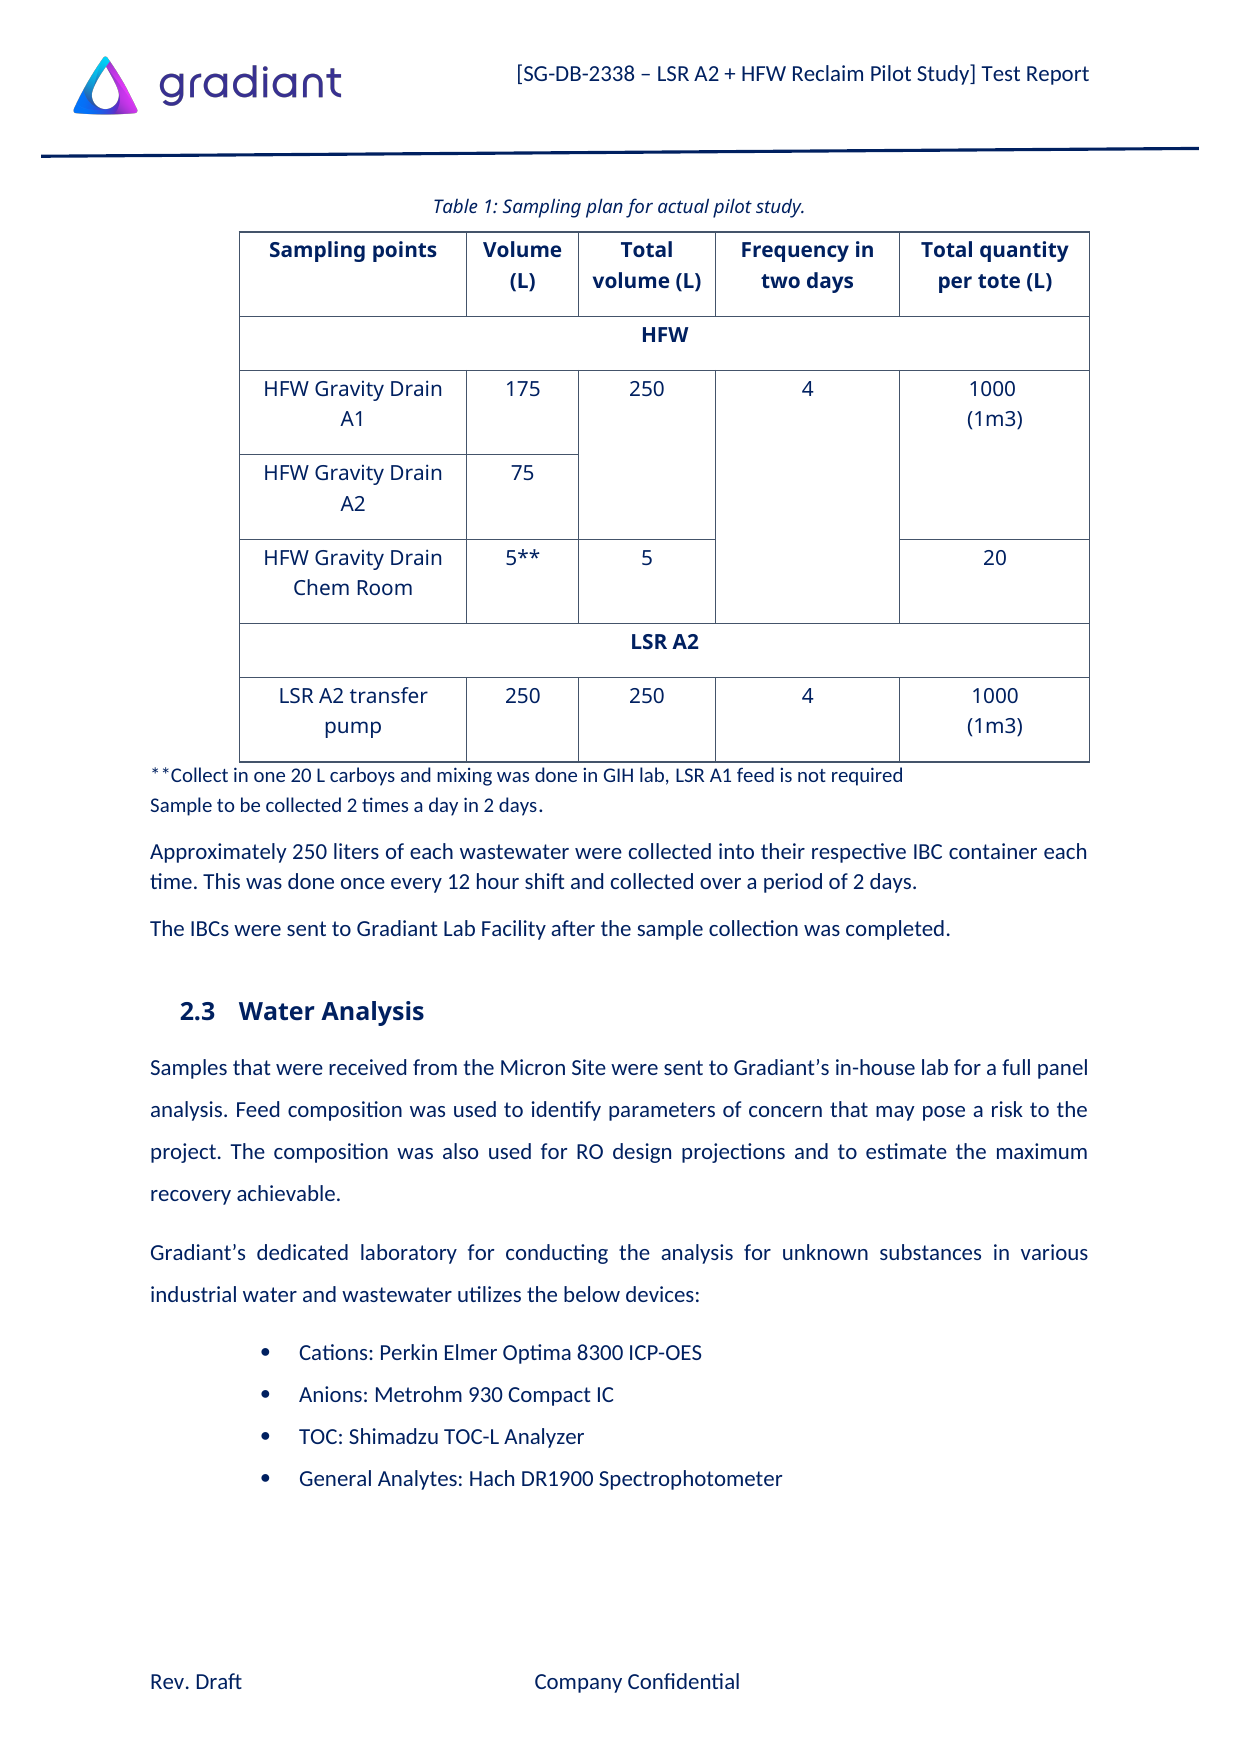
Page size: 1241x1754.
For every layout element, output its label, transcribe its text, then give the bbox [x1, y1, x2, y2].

table_cell HFW Gravity Drain A1 [240, 371, 466, 454]
table_header Sampling points [240, 233, 466, 316]
text The IBCs were sent to Gradiant Lab Facility after the sample collection was completed. [150, 914, 1090, 942]
table_header Volume (L) [467, 233, 578, 316]
table_cell LSR A2 transfer pump [240, 678, 466, 761]
list General Analytes: Hach DR1900 Spectrophotometer [261, 1464, 1090, 1492]
table_header Total volume (L) [579, 233, 715, 316]
text **Collect in one 20 L carboys and mixing was done in GIH lab, LSR A1 feed is not required [150, 762, 1090, 788]
table_header Frequency in two days [716, 233, 899, 316]
table_cell 1000 (1m3) [900, 371, 1089, 539]
table_cell 75 [467, 455, 578, 539]
table_cell LSR A2 [240, 624, 1089, 677]
table_cell HFW Gravity Drain A2 [240, 455, 466, 539]
table_cell 1000 (1m3) [900, 678, 1089, 761]
text Gradiant’s dedicated laboratory for conducting the analysis for unknown substances in various industrial water and wastewater utilizes the below devices: [150, 1238, 1090, 1308]
table_cell 250 [579, 371, 715, 539]
table_cell 4 [716, 371, 899, 623]
table_cell HFW Gravity Drain Chem Room [240, 540, 466, 623]
table_cell 175 [467, 371, 578, 454]
table_cell 250 [579, 678, 715, 761]
text Approximately 250 liters of each wastewater were collected into their respective IBC container each time. This was done once every 12 hour shift and collected over a period of 2 days. [150, 837, 1090, 895]
text Table 1: Sampling plan for actual pilot study. [150, 190, 1090, 219]
table_cell 4 [716, 678, 899, 761]
text Sample to be collected 2 times a day in 2 days. [150, 790, 1090, 818]
subtitle Water Analysis [179, 994, 1090, 1028]
table_cell 5** [467, 540, 578, 623]
text Samples that were received from the Micron Site were sent to Gradiant’s in-house lab for a full panel analysis. Feed composition was used to identify parameters of concern that may pose a risk to the project. The composition was also used for RO design projections and to estimate the maximum recovery achievable. [150, 1053, 1090, 1207]
table_cell HFW [240, 317, 1089, 370]
picture [73, 56, 342, 115]
list Cations: Perkin Elmer Optima 8300 ICP-OES [261, 1338, 1090, 1366]
table_cell 5 [579, 540, 715, 623]
table_cell 250 [467, 678, 578, 761]
list TOC: Shimadzu TOC-L Analyzer [261, 1422, 1090, 1450]
list Anions: Metrohm 930 Compact IC [261, 1380, 1090, 1408]
table_cell 20 [900, 540, 1089, 623]
table_header Total quantity per tote (L) [900, 233, 1089, 316]
